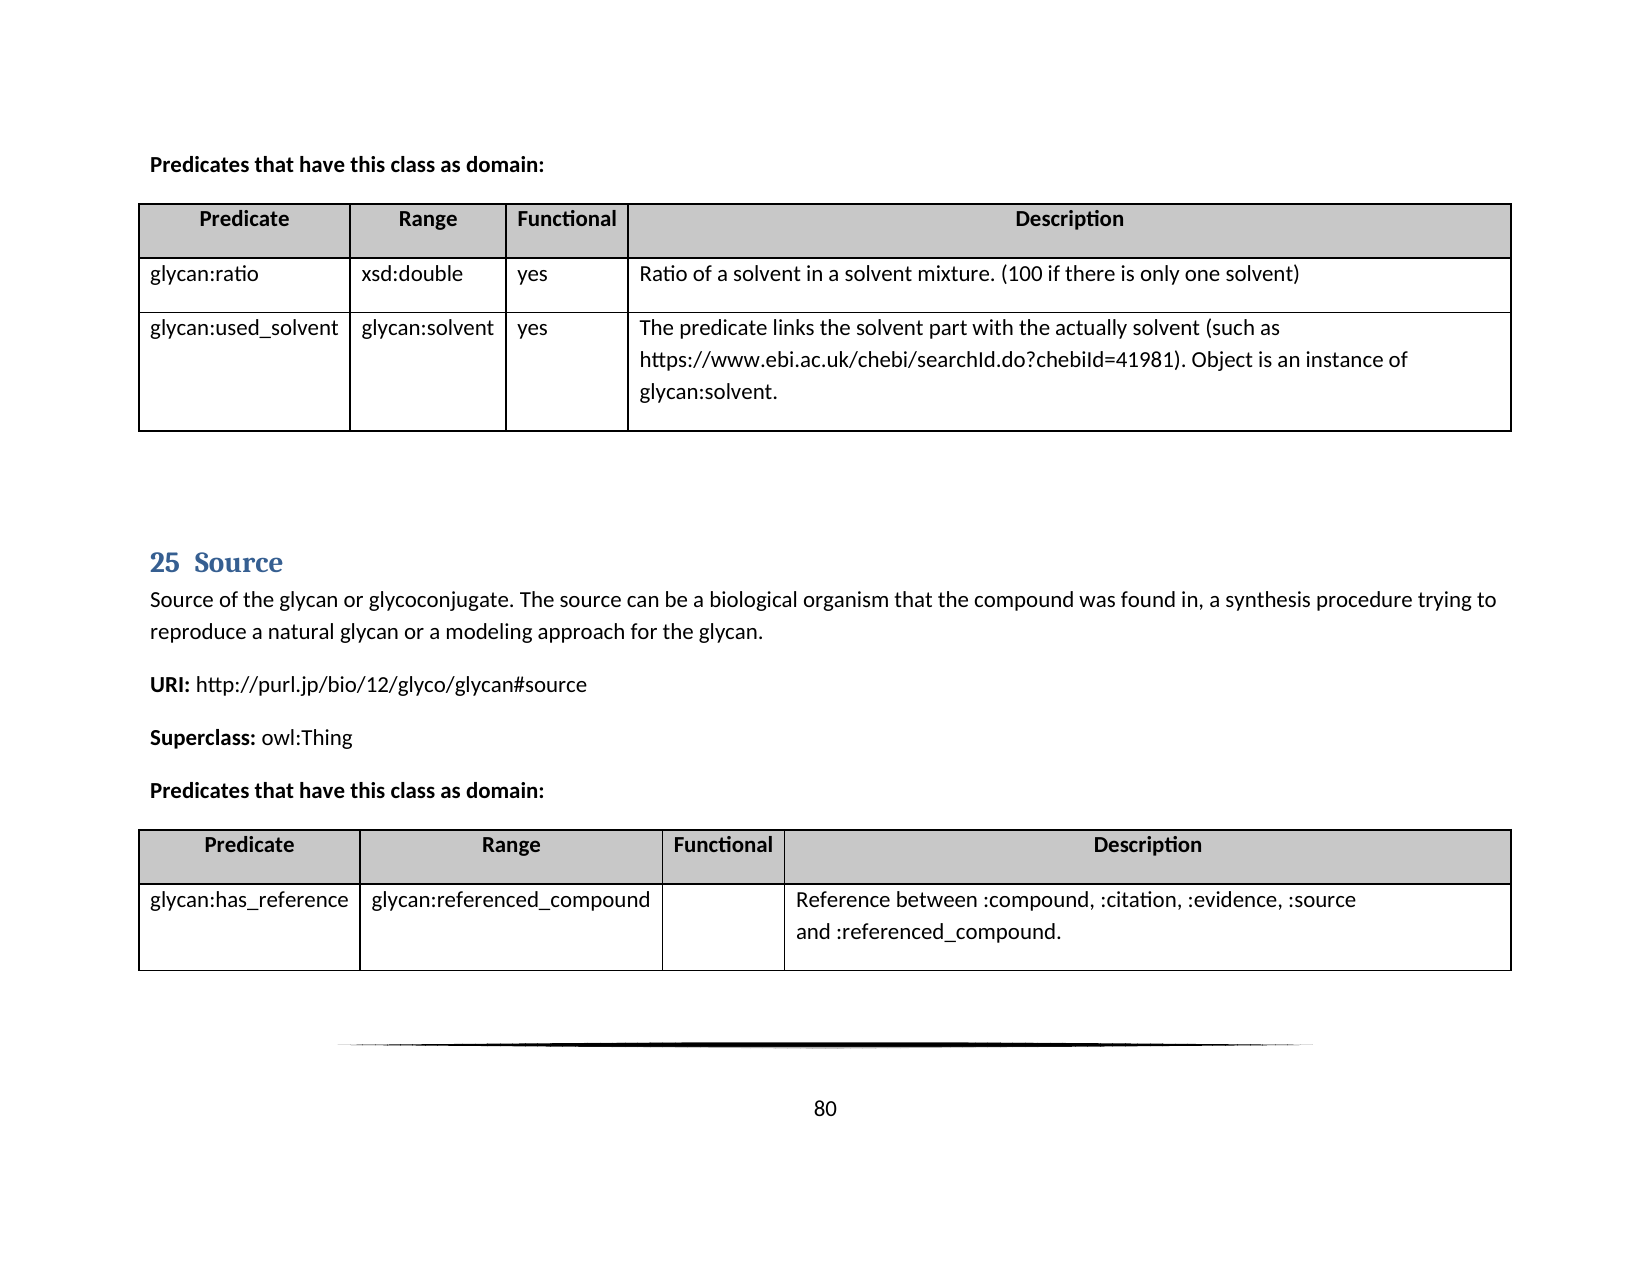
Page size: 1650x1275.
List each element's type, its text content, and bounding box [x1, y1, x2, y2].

text Predicates that have this class as domain: [150, 776, 1500, 804]
table_header Functional [663, 831, 784, 883]
table_cell glycan:used_solvent [140, 313, 349, 430]
table_cell yes [507, 259, 627, 312]
subtitle Source [150, 546, 1500, 580]
table_cell [663, 885, 784, 970]
table_cell glycan:solvent [351, 313, 505, 430]
table_header Description [785, 831, 1510, 883]
table_cell glycan:has_reference [140, 885, 359, 970]
table_header Description [629, 205, 1510, 257]
table_cell The predicate links the solvent part with the actually solvent (such as https://www.ebi.ac.uk/chebi/searchId.do?chebiId=41981). Object is an instance of glycan:solvent. [629, 313, 1510, 430]
table_header Range [351, 205, 505, 257]
table_header Functional [507, 205, 627, 257]
table_header Predicate [140, 831, 359, 883]
table_header Predicate [140, 205, 349, 257]
table_cell yes [507, 313, 627, 430]
table_cell glycan:referenced_compound [361, 885, 662, 970]
table_header Range [361, 831, 662, 883]
table_cell Reference between :compound, :citation, :evidence, :source and :referenced_compound. [785, 885, 1510, 970]
table_cell xsd:double [351, 259, 505, 312]
text Source of the glycan or glycoconjugate. The source can be a biological organism that the compound was found in, a synthesis procedure trying to reproduce a natural glycan or a modeling approach for the glycan. [150, 585, 1500, 645]
picture [337, 1041, 1313, 1049]
text Superclass: owl:Thing [150, 723, 1500, 751]
text Predicates that have this class as domain: [150, 150, 1500, 178]
table_cell glycan:ratio [140, 259, 349, 312]
table_cell Ratio of a solvent in a solvent mixture. (100 if there is only one solvent) [629, 259, 1510, 312]
text URI: http://purl.jp/bio/12/glyco/glycan#source [150, 670, 1500, 698]
